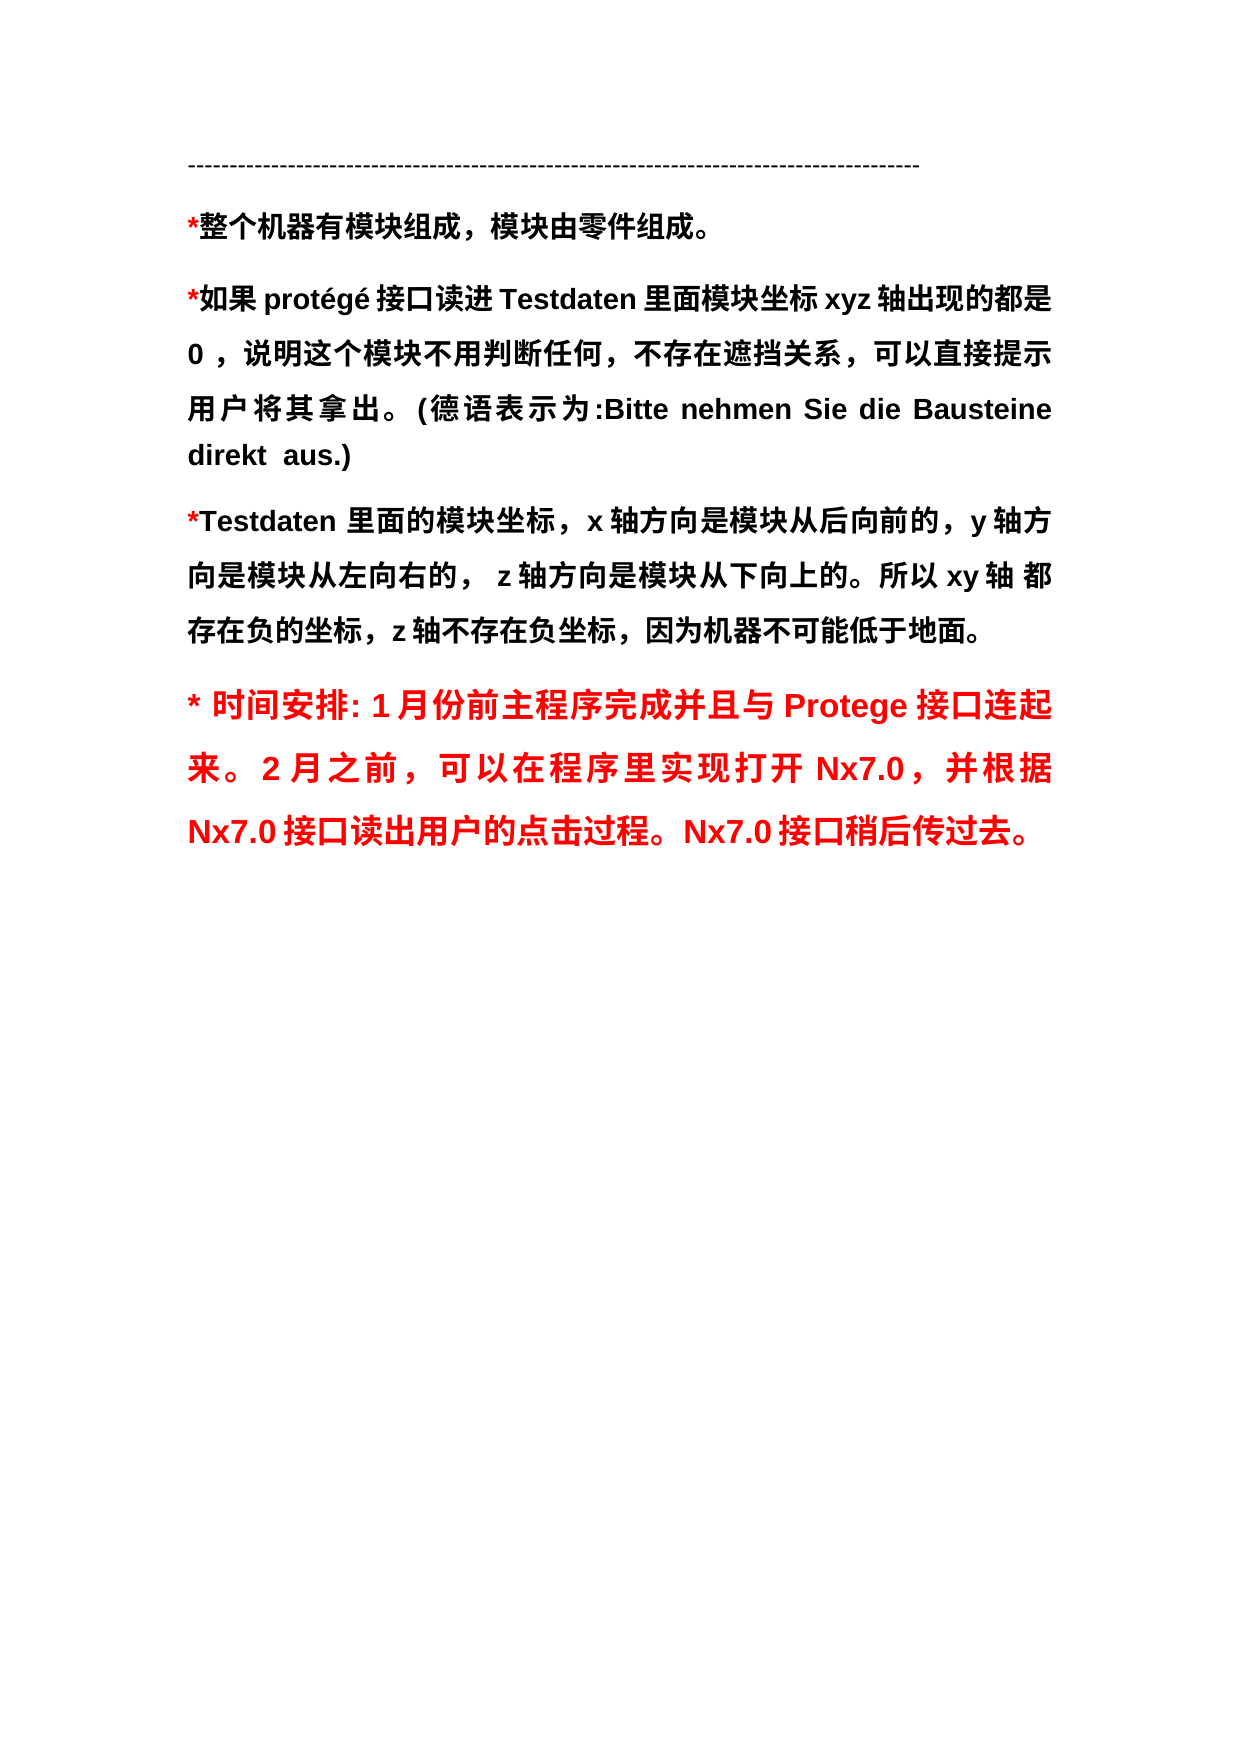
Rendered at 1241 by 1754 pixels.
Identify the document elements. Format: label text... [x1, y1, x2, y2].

text * 时间安排: 1月份前主程序完成并且与Protege接口连起来。2月之前，可以在程序里实现打开Nx7.0，并根据Nx7.0接口读出用户的点击过程。Nx7.0接口稍后传过去。 [187, 679, 1053, 853]
text *整个机器有模块组成，模块由零件组成。 [187, 204, 1053, 246]
text *如果protégé接口读进Testdaten里面模块坐标xyz轴出现的都是 0 ，说明这个模块不用判断任何，不存在遮挡关系，可以直接提示用户将其拿出。(德语表示为:Bitte nehmen Sie die Bausteine direkt aus.) [187, 276, 1053, 471]
text *Testdaten 里面的模块坐标，x轴方向是模块从后向前的，y轴方向是模块从左向右的， z轴方向是模块从下向上的。所以xy轴 都存在负的坐标，z轴不存在负坐标，因为机器不可能低于地面。 [187, 498, 1053, 650]
text ---------------------------------------------------------------------------------------- [187, 150, 1053, 179]
